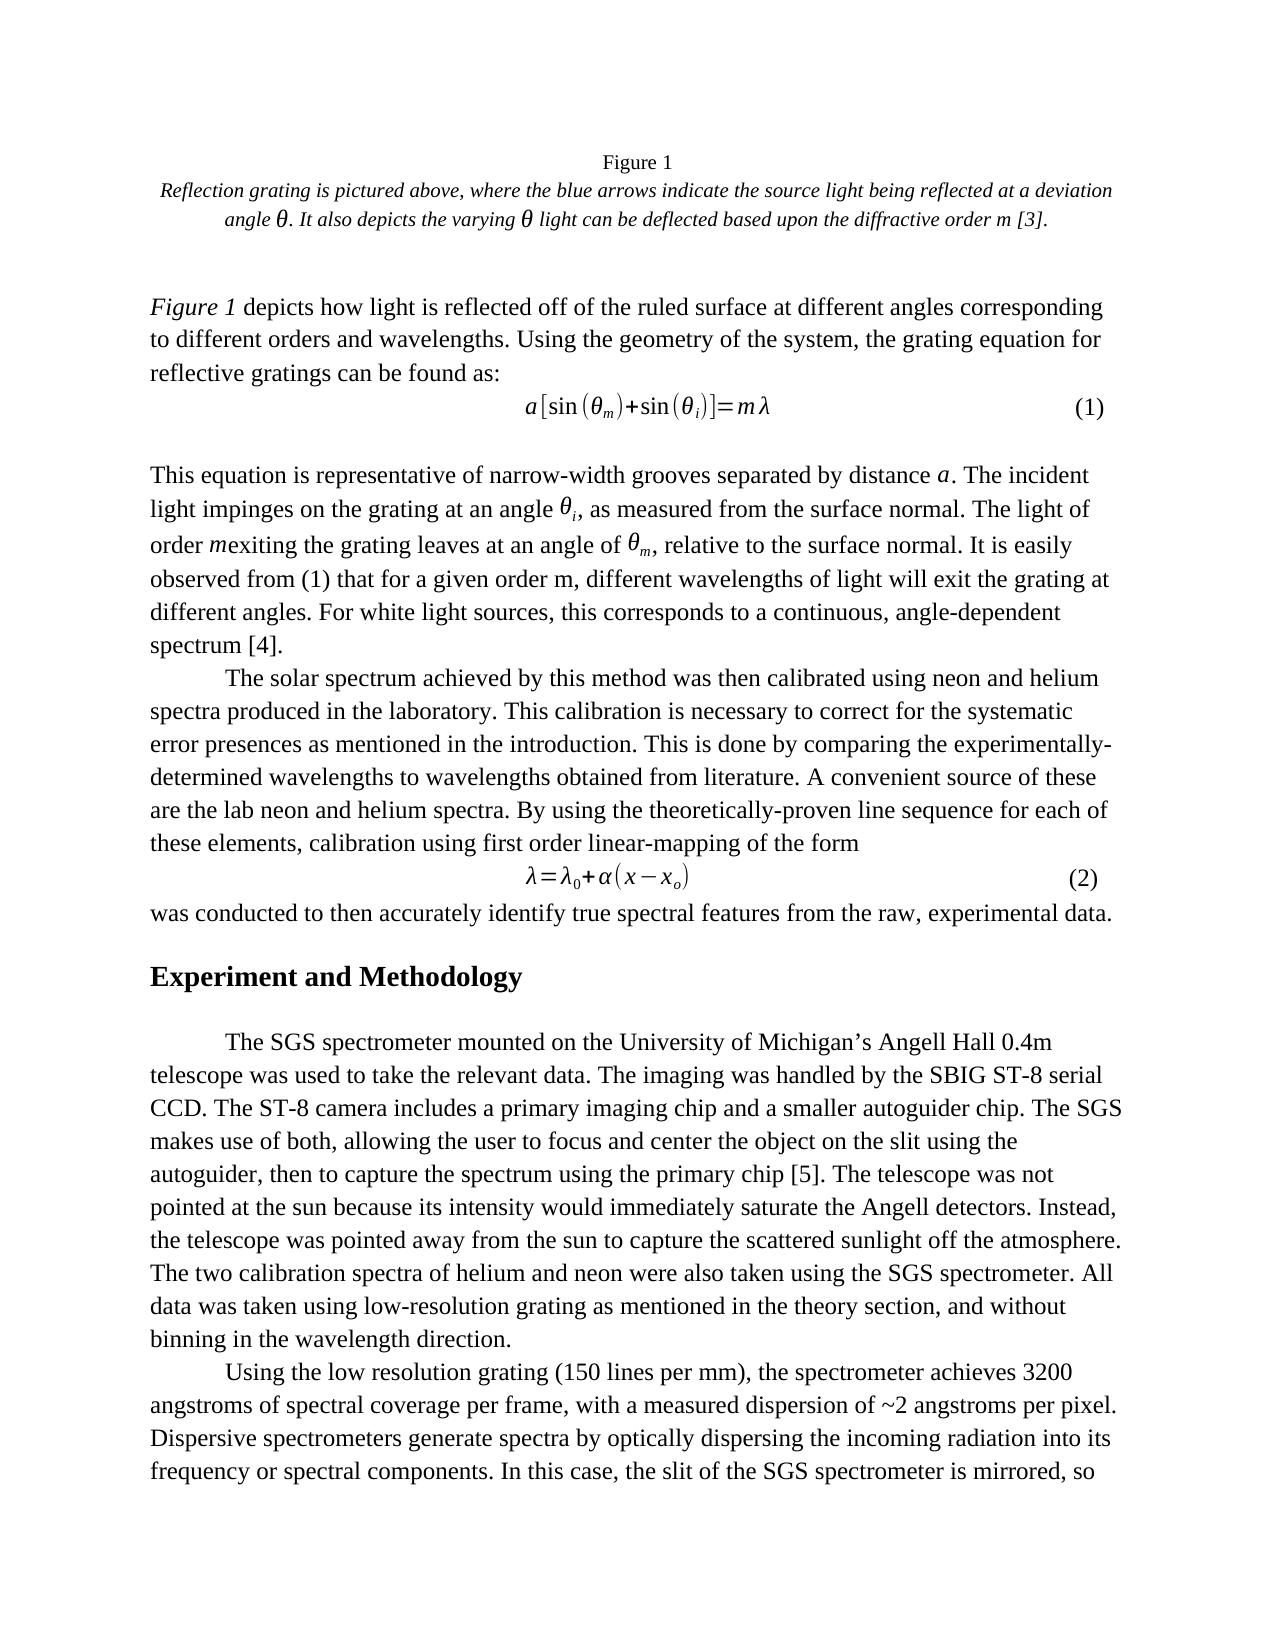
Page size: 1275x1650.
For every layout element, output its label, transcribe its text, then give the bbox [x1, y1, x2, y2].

text Figure 1 depicts how light is reflected off of the ruled surface at different angles corresponding to different orders and wavelengths. Using the geometry of the system, the grating equation for reflective gratings can be found as: [150, 292, 1125, 386]
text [150, 1357, 1125, 1485]
text The solar spectrum achieved by this method was then calibrated using neon and helium spectra produced in the laboratory. This calibration is necessary to correct for the systematic error presences as mentioned in the introduction. This is done by comparing the experimentally-determined wavelengths to wavelengths obtained from literature. A convenient source of these are the lab neon and helium spectra. By using the theoretically-proven line sequence for each of these elements, calibration using first order linear-mapping of the form [150, 663, 1125, 857]
text This equation is representative of narrow-width grooves separated by distance . The incident light impinges on the grating at an angle , as measured from the surface normal. The light of order exiting the grating leaves at an angle of , relative to the surface normal. It is easily observed from (1) that for a given order m, different wavelengths of light will exit the grating at different angles. For white light sources, this corresponds to a continuous, angle-dependent spectrum [4]. [150, 460, 1125, 659]
text Experiment and Methodology [150, 959, 1125, 993]
text Reflection grating is pictured above, where the blue arrows indicate the source light being reflected at a deviation angle . It also depicts the varying light can be deflected based upon the diffractive order m [3]. [150, 178, 1125, 233]
text Figure 1 [150, 150, 1125, 174]
text (2) [450, 861, 1125, 893]
text (1) [450, 391, 1125, 456]
text The SGS spectrometer mounted on the University of Michigan’s Angell Hall 0.4m telescope was used to take the relevant data. The imaging was handled by the SBIG ST-8 serial CCD. The ST-8 camera includes a primary imaging chip and a smaller autoguider chip. The SGS makes use of both, allowing the user to focus and center the object on the slit using the autoguider, then to capture the spectrum using the primary chip [5]. The telescope was not pointed at the sun because its intensity would immediately saturate the Angell detectors. Instead, the telescope was pointed away from the sun to capture the scattered sunlight off the atmosphere. The two calibration spectra of helium and neon were also taken using the SGS spectrometer. All data was taken using low-resolution grating as mentioned in the theory section, and without binning in the wavelength direction. [150, 1027, 1125, 1353]
text was conducted to then accurately identify true spectral features from the raw, experimental data. [150, 898, 1125, 926]
